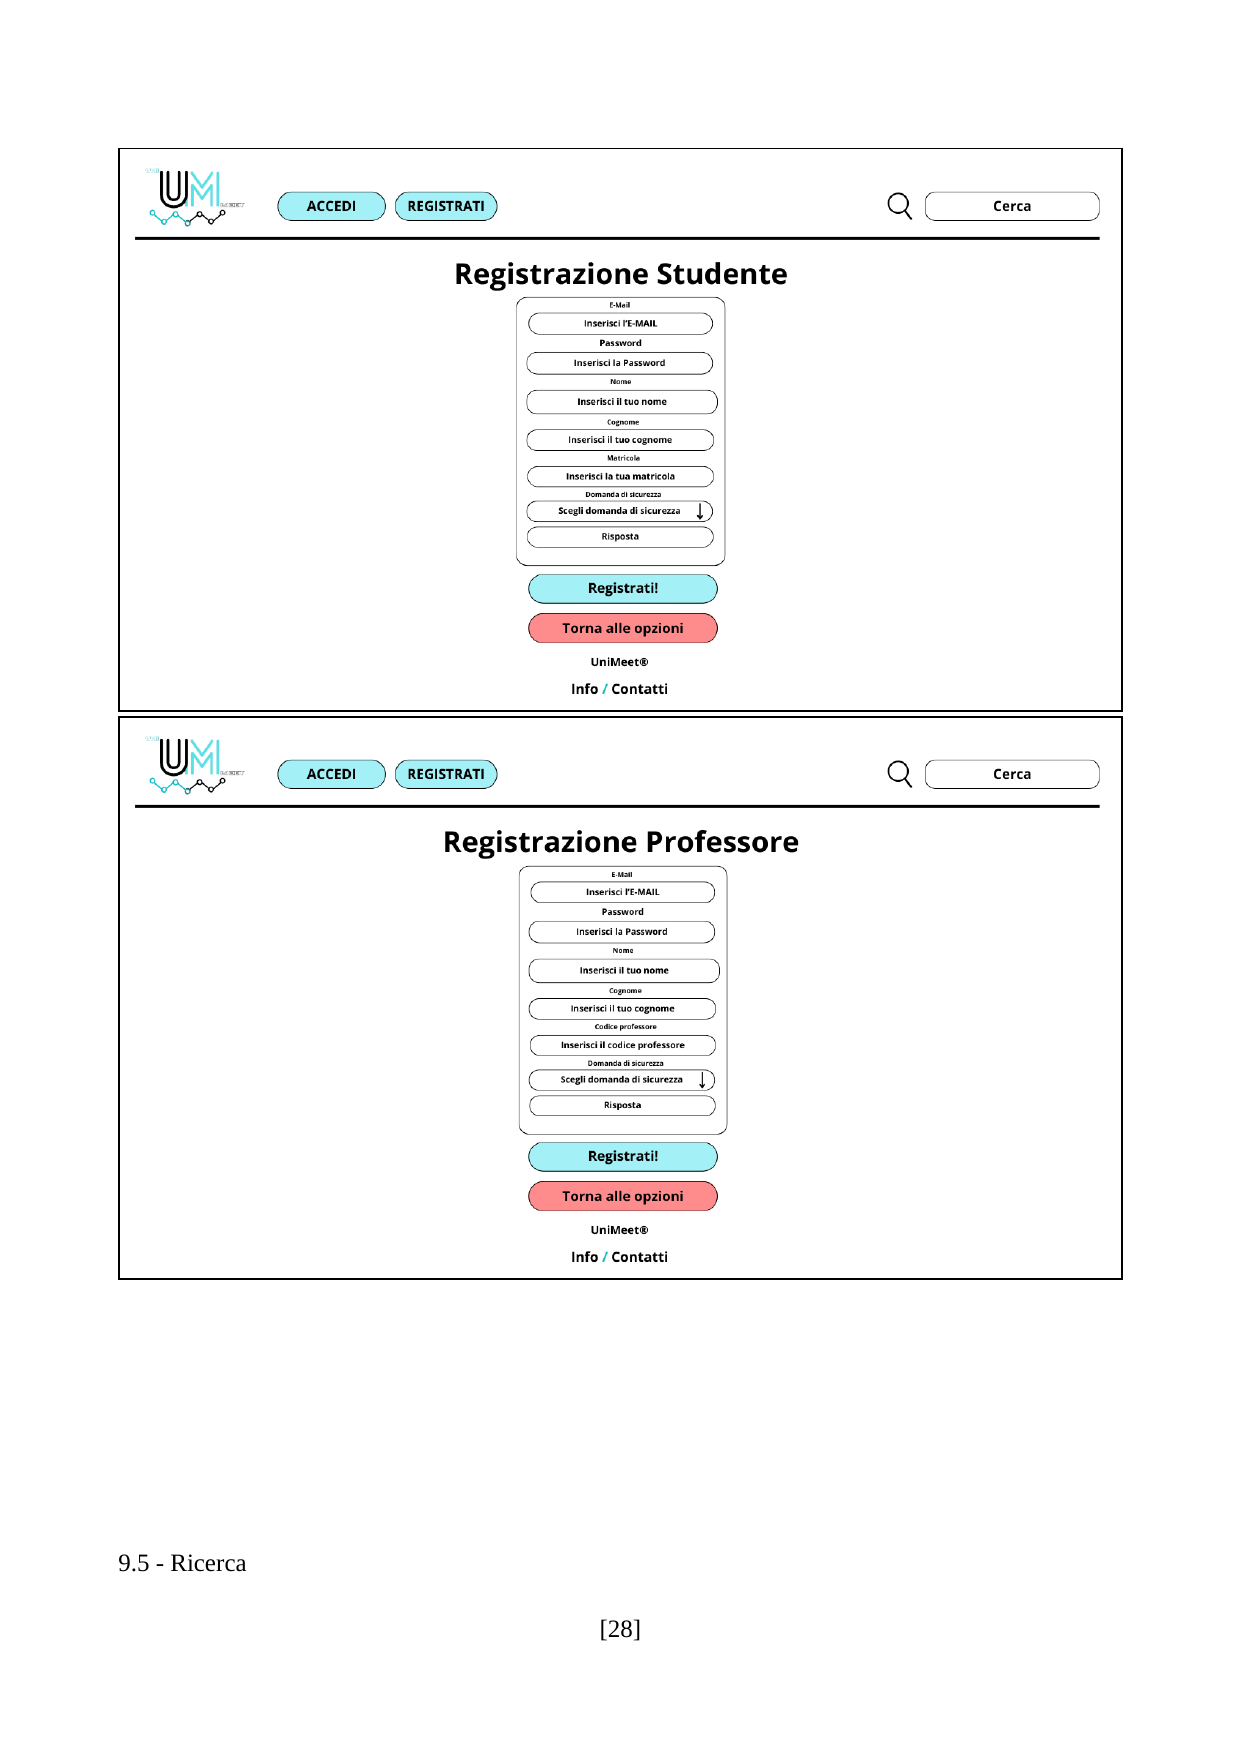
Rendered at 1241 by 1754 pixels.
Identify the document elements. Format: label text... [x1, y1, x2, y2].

text 9.5 - Ricerca [118, 1548, 1122, 1577]
picture [120, 149, 1121, 710]
picture [120, 718, 1121, 1278]
